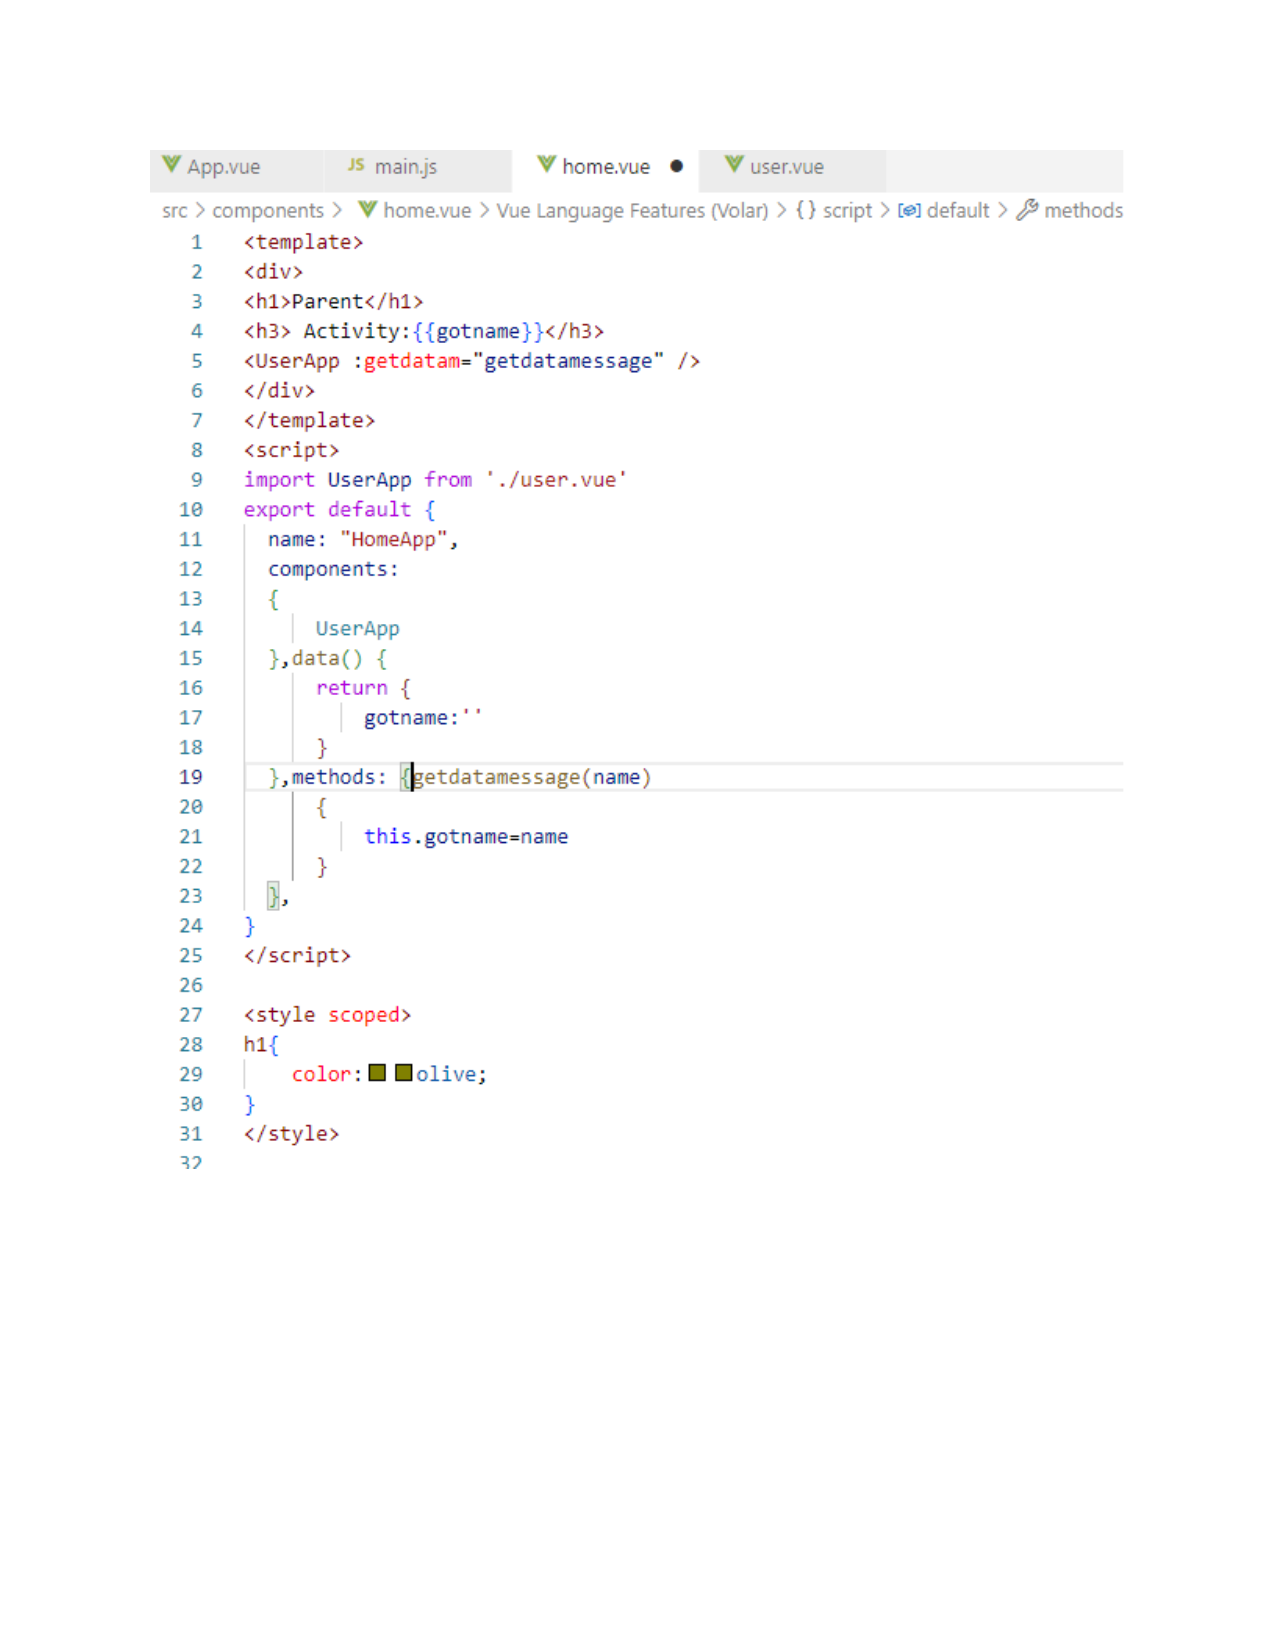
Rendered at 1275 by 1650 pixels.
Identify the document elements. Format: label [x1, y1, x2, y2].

picture [150, 150, 1124, 1169]
